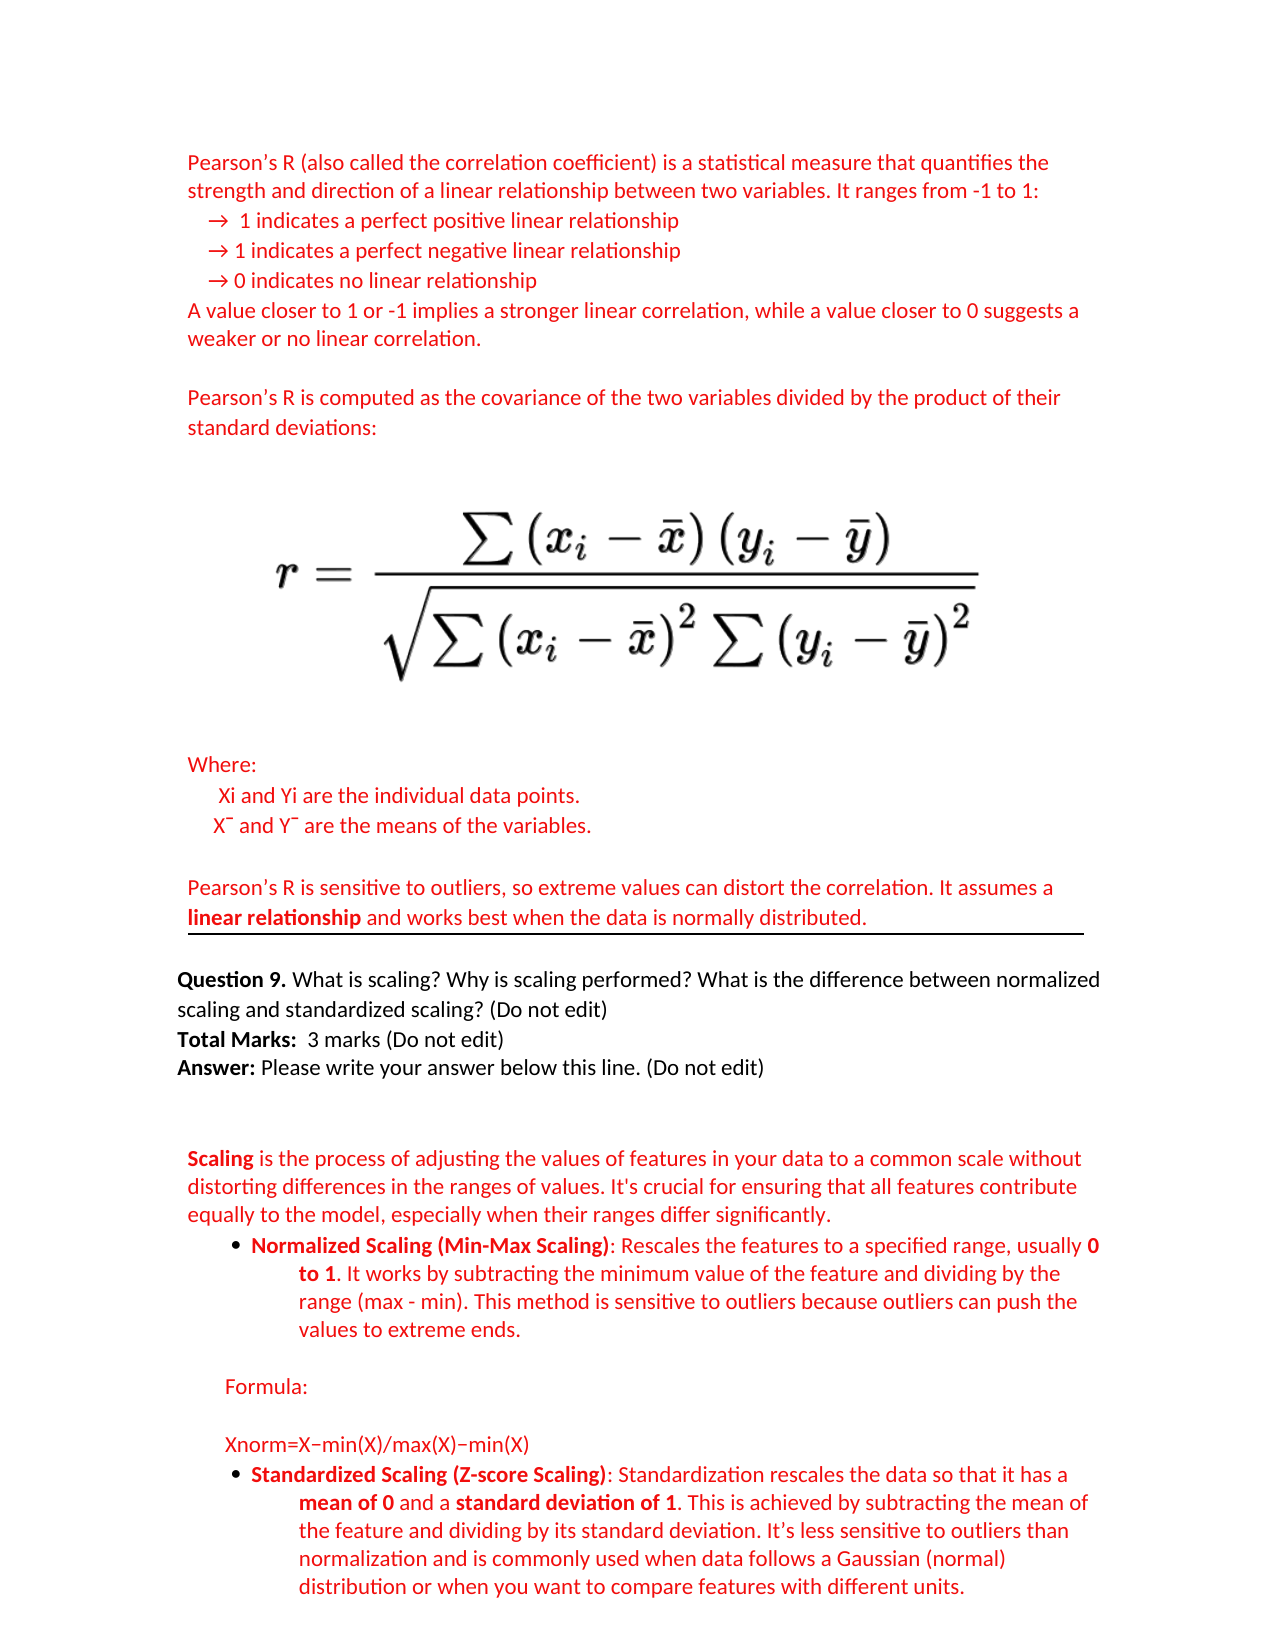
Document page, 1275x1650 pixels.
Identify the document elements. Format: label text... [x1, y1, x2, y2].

text Pearson’s R (also called the correlation coefficient) is a statistical measure that quantifies the strength and direction of a linear relationship between two variables. It ranges from -1 to 1: [187, 148, 1114, 204]
list Formula: [225, 1372, 1114, 1400]
text → 1 indicates a perfect positive linear relationship [187, 206, 1114, 234]
list Standardized Scaling (Z-score Scaling): Standardization rescales the data so that it has a mean of 0 and a standard deviation of 1. This is achieved by subtracting the mean of the feature and dividing by its standard deviation. It’s less sensitive to outliers than normalization and is commonly used when data follows a Gaussian (normal) distribution or when you want to compare features with different units. [232, 1460, 1114, 1600]
text Question 9. What is scaling? Why is scaling performed? What is the difference between normalized scaling and standardized scaling? (Do not edit) [177, 965, 1104, 1023]
text Where: [187, 750, 1084, 778]
picture [274, 508, 985, 684]
list Normalized Scaling (Min-Max Scaling): Rescales the features to a specified range, usually 0 to 1. It works by subtracting the minimum value of the feature and dividing by the range (max - min). This method is sensitive to outliers because outliers can push the values to extreme ends. [232, 1231, 1114, 1343]
text A value closer to 1 or -1 implies a stronger linear correlation, while a value closer to 0 suggests a weaker or no linear correlation. [187, 296, 1114, 352]
text Xˉ and Yˉ are the means of the variables. [187, 812, 1084, 840]
text Pearson’s R is sensitive to outliers, so extreme values can distort the correlation. It assumes a linear relationship and works best when the data is normally distributed. [187, 873, 1084, 935]
text → 1 indicates a perfect negative linear relationship [187, 236, 1114, 264]
list Xnorm​=X−min(X)/max(X)−min(X) [225, 1430, 1114, 1458]
text Pearson’s R is computed as the covariance of the two variables divided by the product of their standard deviations: [187, 383, 1084, 441]
text Scaling is the process of adjusting the values of features in your data to a common scale without distorting differences in the ranges of values. It's crucial for ensuring that all features contribute equally to the model, especially when their ranges differ significantly. [187, 1144, 1114, 1228]
text → 0 indicates no linear relationship [187, 266, 1114, 294]
text Answer: Please write your answer below this line. (Do not edit) [177, 1053, 1097, 1081]
text Xi and Yi are the individual data points. [187, 781, 1084, 809]
text Total Marks: 3 marks (Do not edit) [177, 1025, 1114, 1053]
